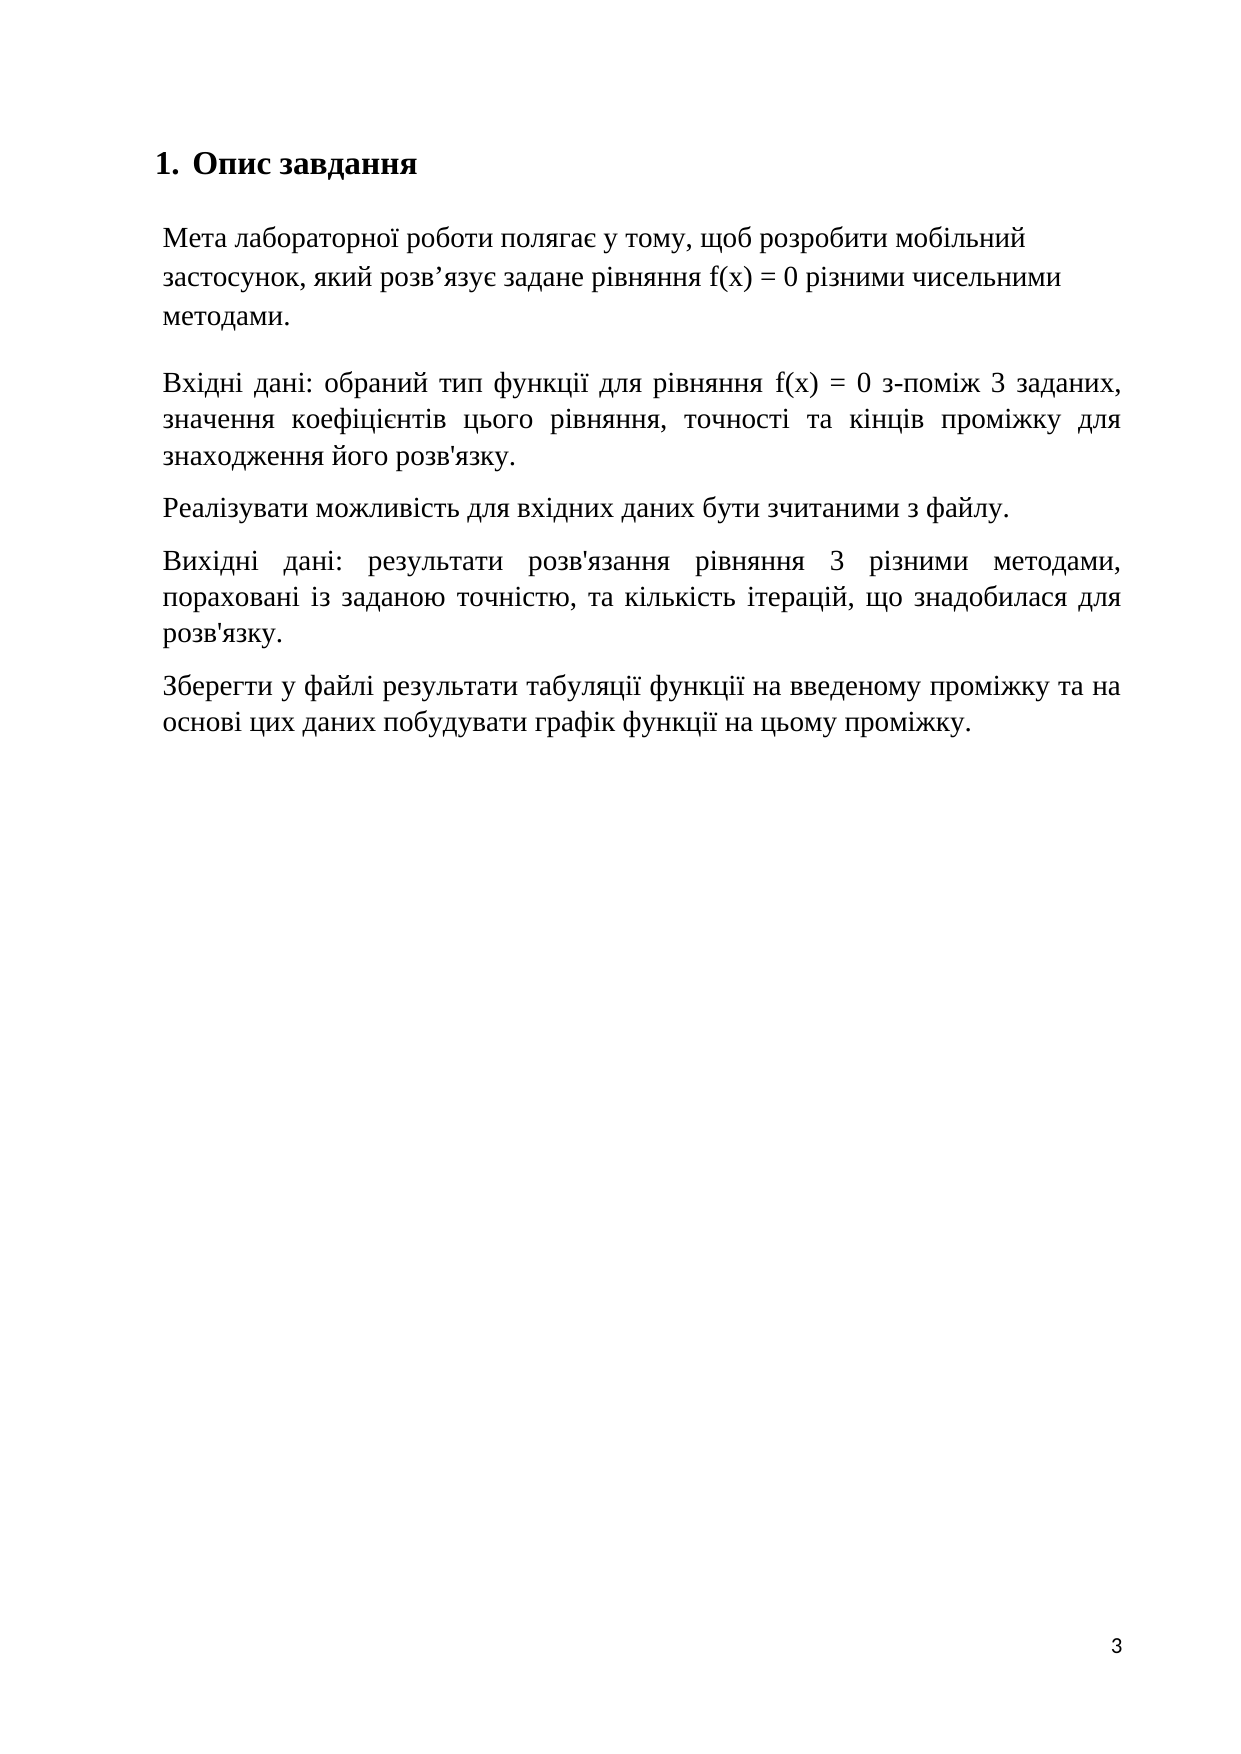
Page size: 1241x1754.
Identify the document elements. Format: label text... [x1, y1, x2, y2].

text Вхідні дані: обраний тип функції для рівняння f(x) = 0 з-поміж 3 заданих, значення коефіцієнтів цього рівняння, точності та кінців проміжку для знаходження його розв'язку. [162, 365, 1122, 471]
text Реалізувати можливість для вхідних даних бути зчитаними з файлу. [162, 491, 1122, 524]
text Мета лабораторної роботи полягає у тому, щоб розробити мобільний застосунок, який розв’язує задане рівняння f(x) = 0 різними чисельними методами. [162, 221, 1122, 331]
text Зберегти у файлі результати табуляції функції на введеному проміжку та на основі цих даних побудувати графік функції на цьому проміжку. [162, 668, 1122, 738]
subtitle Опис завдання [154, 143, 1122, 181]
text Вихідні дані: результати розв'язання рівняння 3 різними методами, пораховані із заданою точністю, та кількість ітерацій, що знадобилася для розв'язку. [162, 543, 1122, 649]
